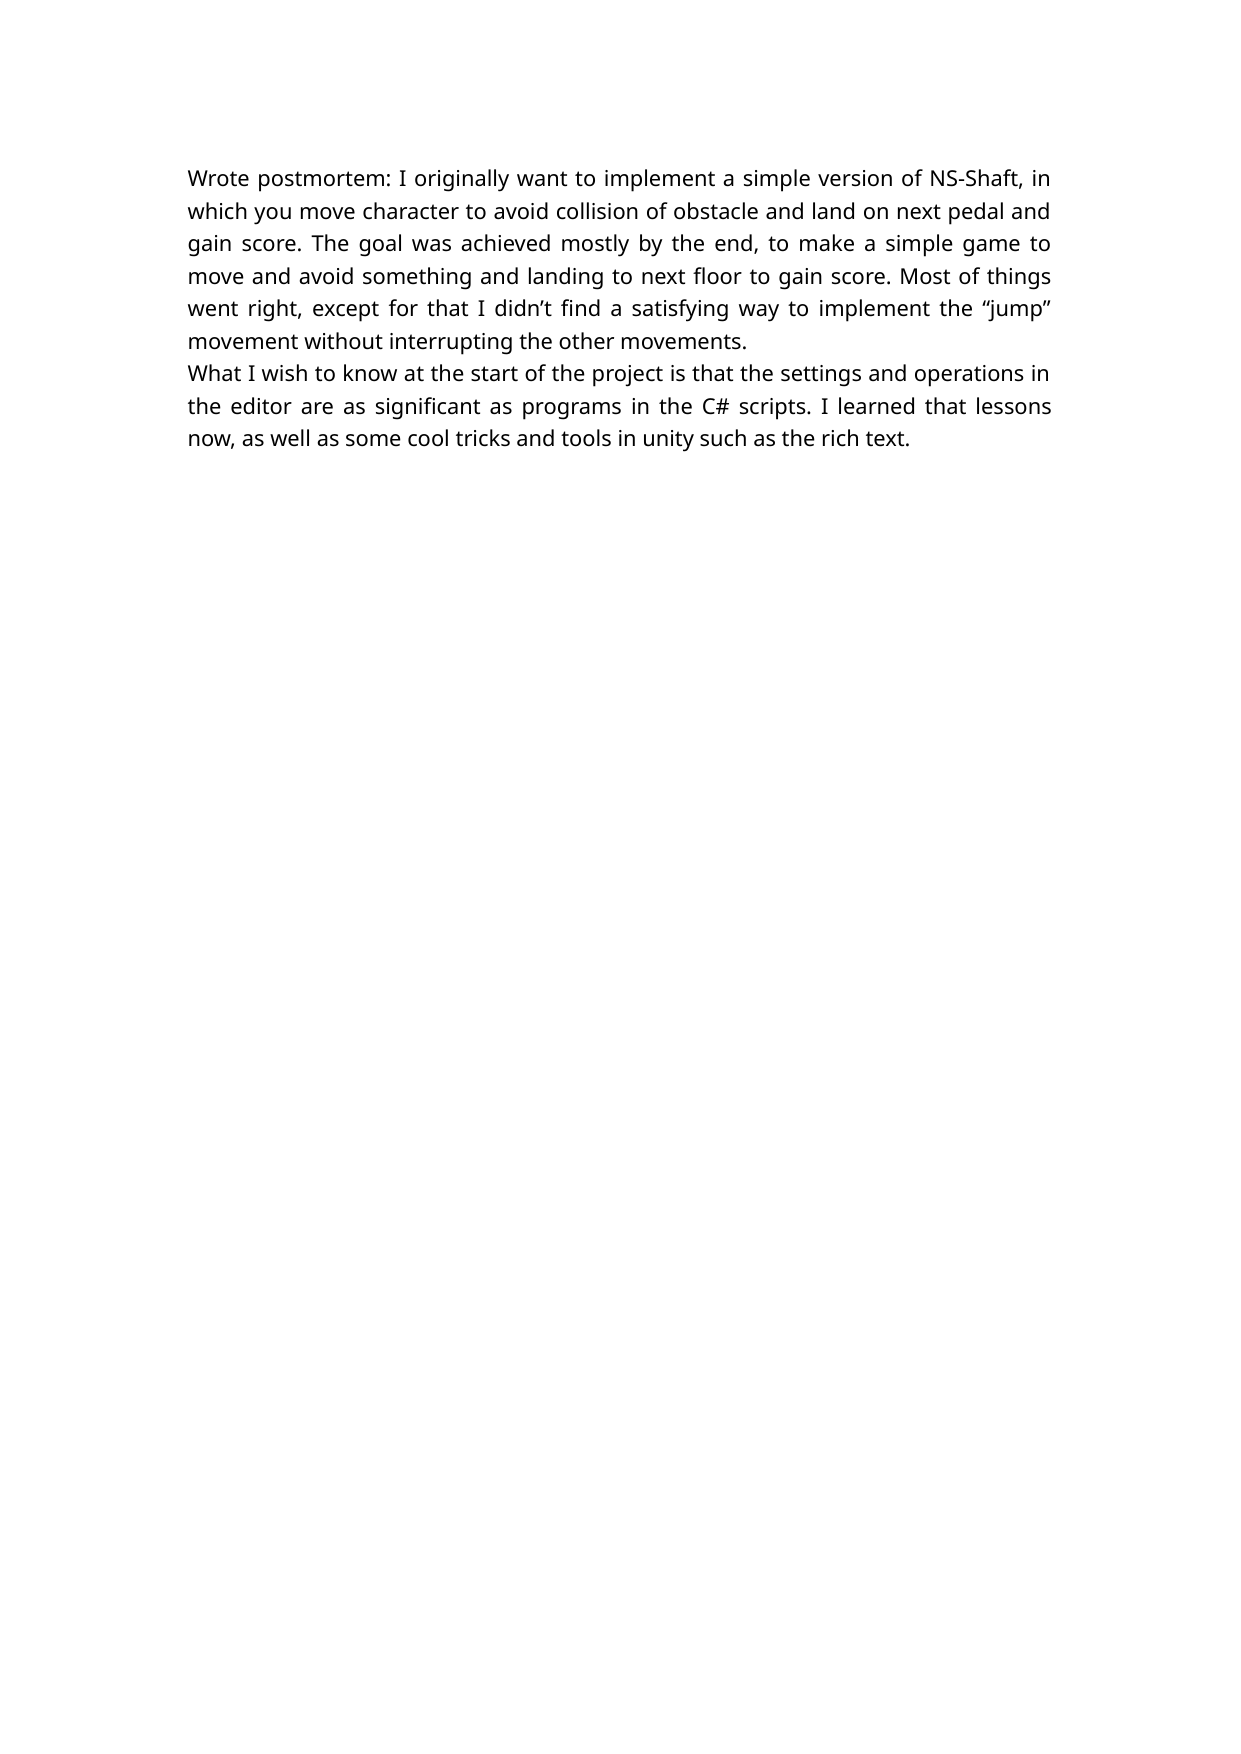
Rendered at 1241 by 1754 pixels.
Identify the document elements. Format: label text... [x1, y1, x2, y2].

text What I wish to know at the start of the project is that the settings and operations in the editor are as significant as programs in the C# scripts. I learned that lessons now, as well as some cool tricks and tools in unity such as the rich text. [187, 357, 1053, 454]
text Wrote postmortem: I originally want to implement a simple version of NS-Shaft, in which you move character to avoid collision of obstacle and land on next pedal and gain score. The goal was achieved mostly by the end, to make a simple game to move and avoid something and landing to next floor to gain score. Most of things went right, except for that I didn’t find a satisfying way to implement the “jump” movement without interrupting the other movements. [187, 162, 1053, 357]
